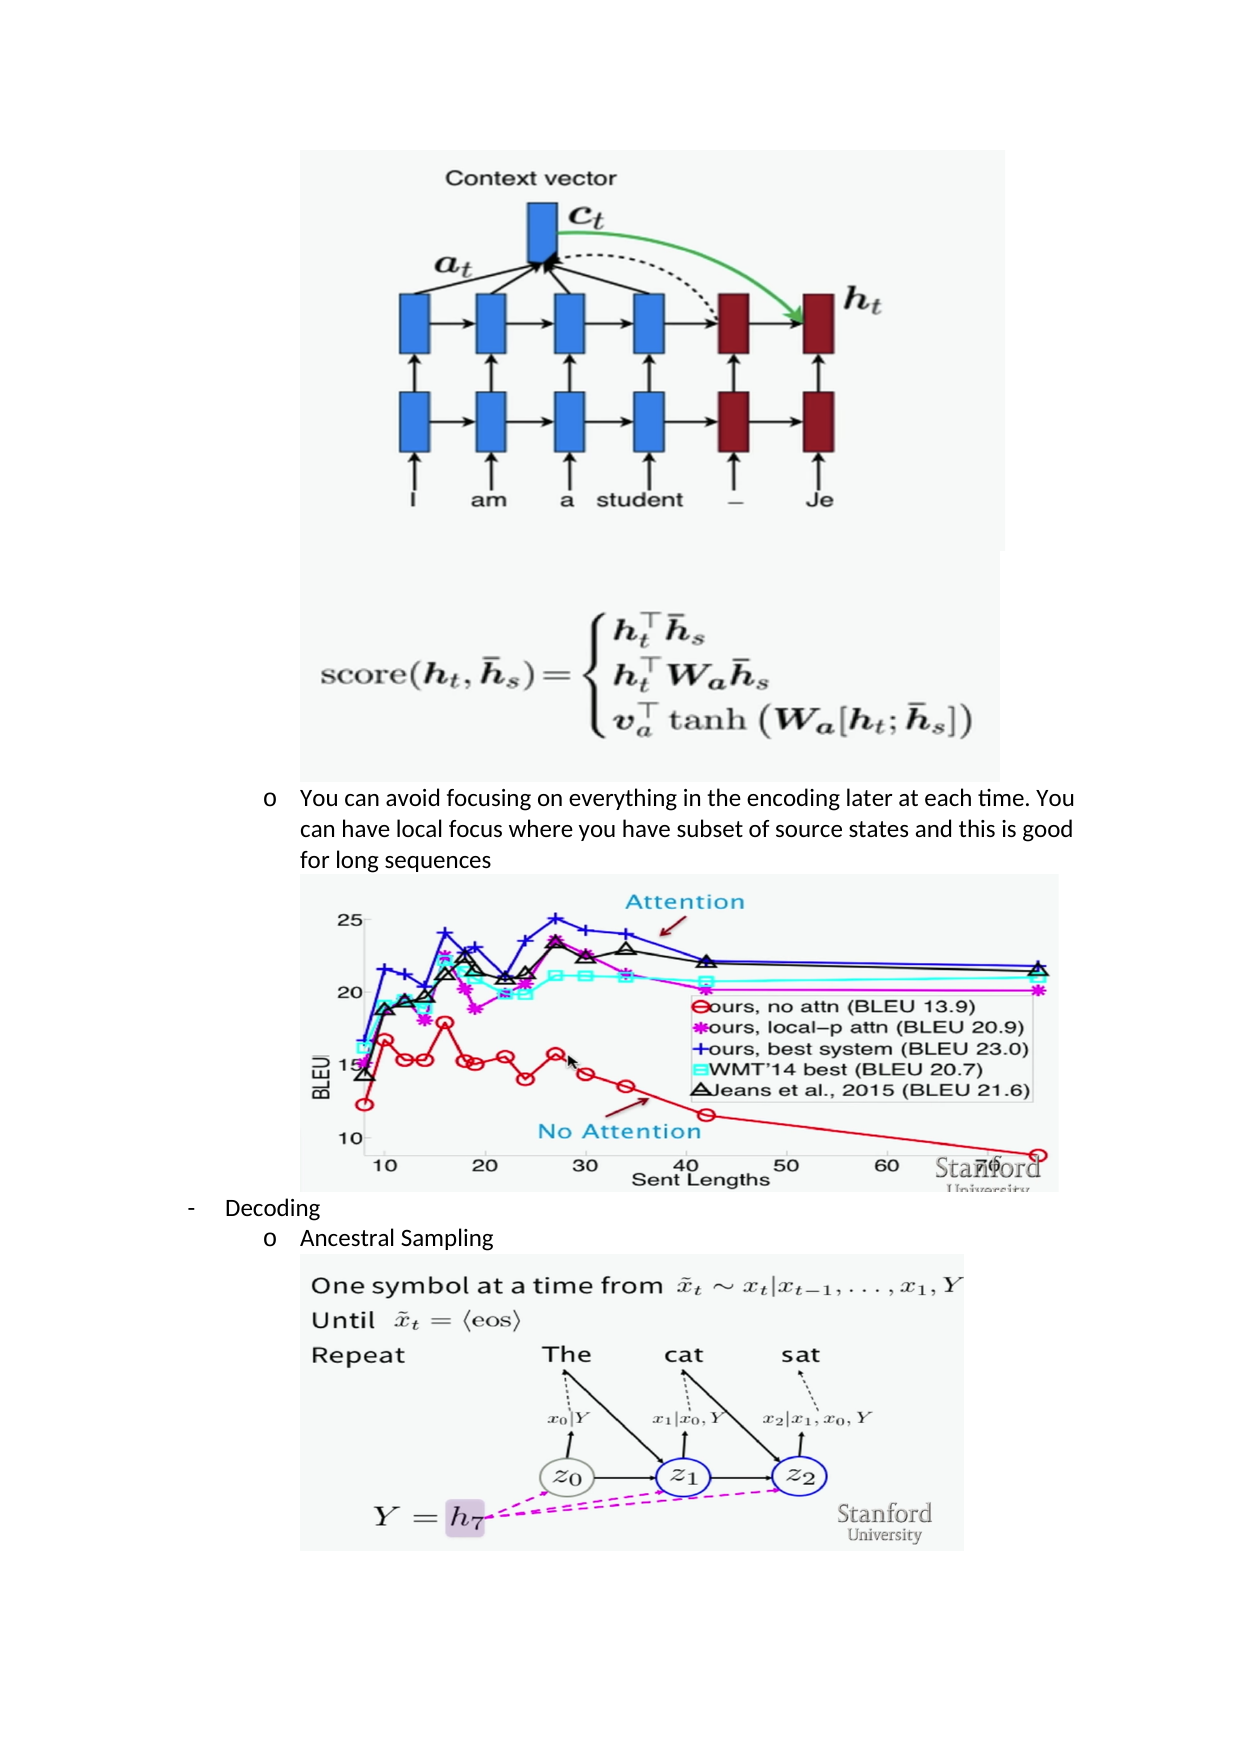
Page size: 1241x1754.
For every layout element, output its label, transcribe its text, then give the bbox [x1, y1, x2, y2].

picture [300, 150, 1005, 782]
list Decoding [187, 1192, 1090, 1222]
picture [300, 1254, 964, 1551]
picture [300, 874, 1059, 1192]
list You can avoid focusing on everything in the encoding later at each time. You can have local focus where you have subset of source states and this is good for long sequences [262, 782, 1090, 874]
list Ancestral Sampling [262, 1222, 1090, 1254]
